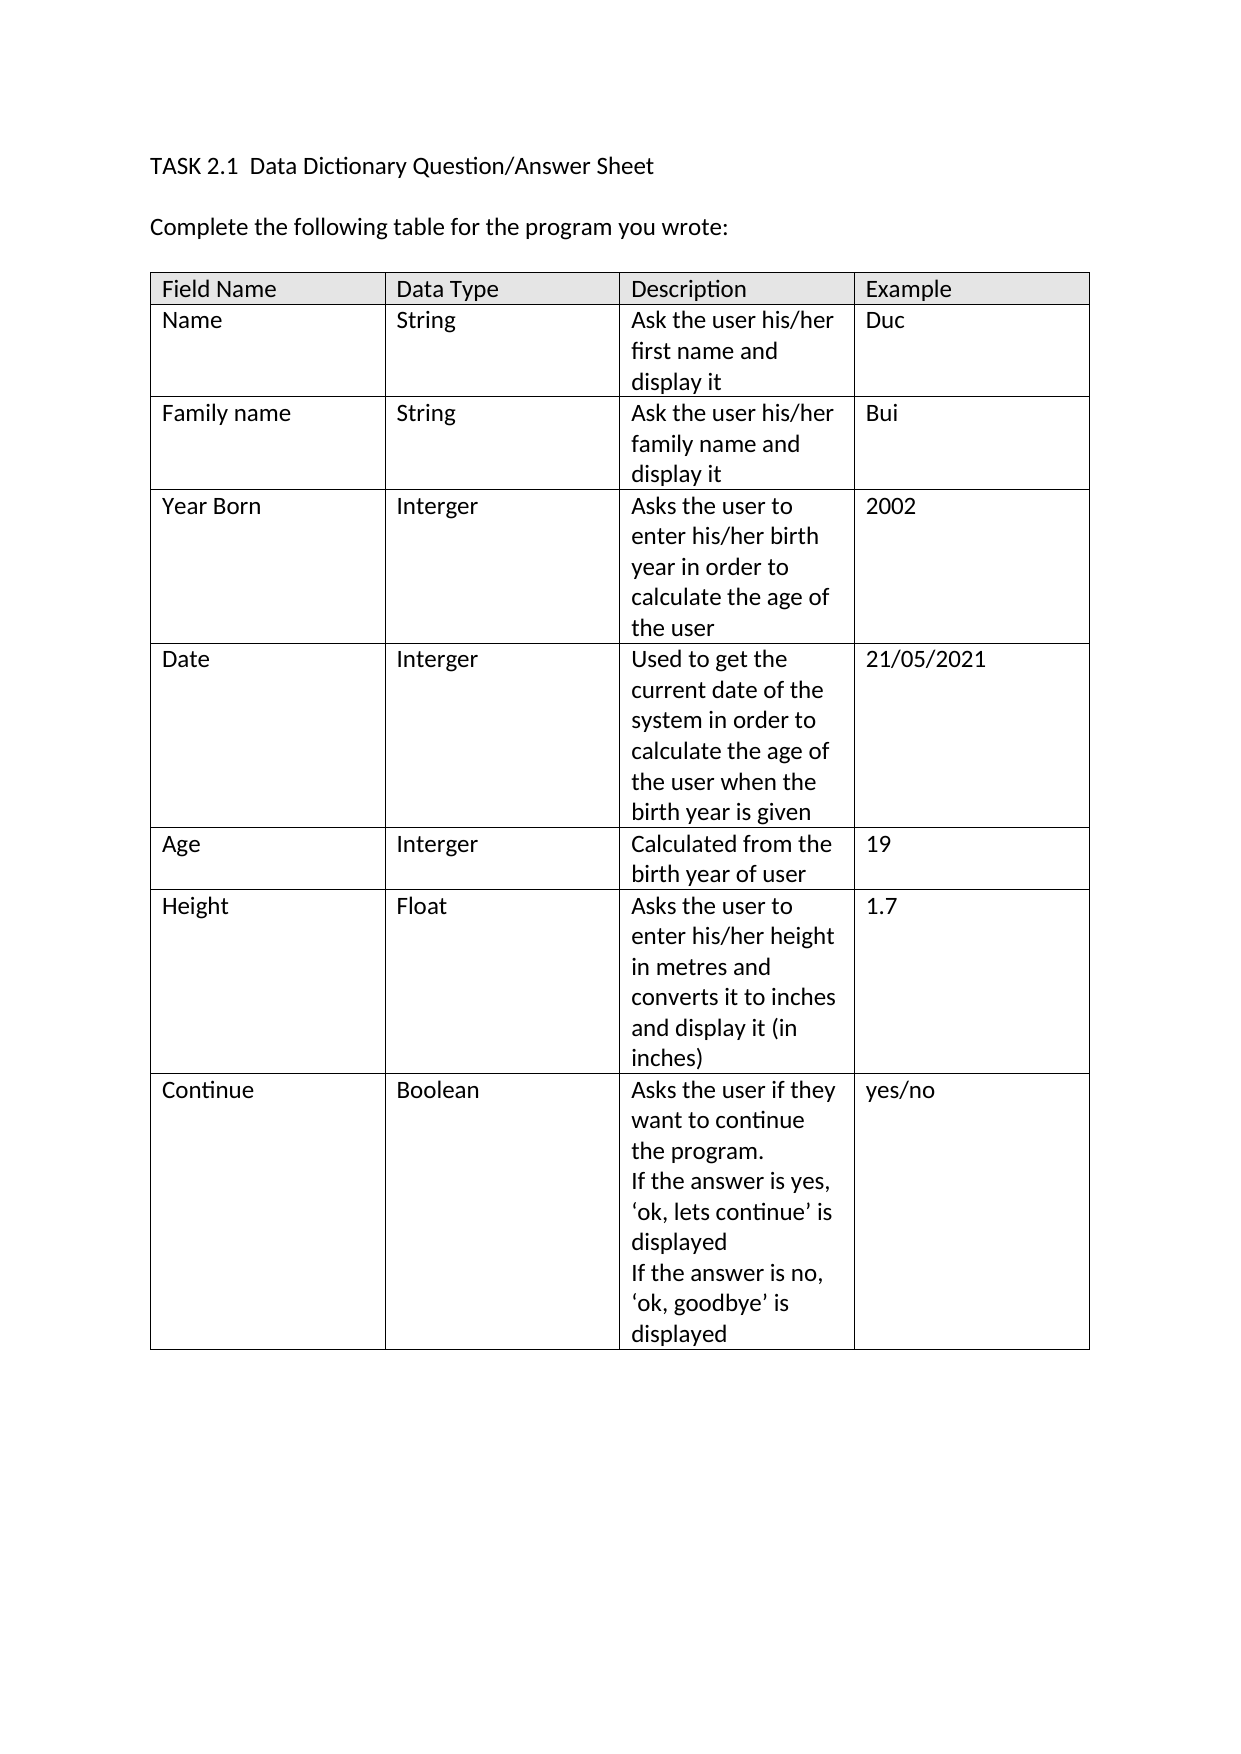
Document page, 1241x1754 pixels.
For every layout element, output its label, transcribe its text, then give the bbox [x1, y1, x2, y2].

table_header Data Type [386, 273, 619, 304]
table_header Description [620, 273, 854, 304]
table_cell Continue [151, 1074, 385, 1349]
table_cell Used to get the current date of the system in order to calculate the age of the user when the birth year is given [620, 644, 854, 827]
table_cell Interger [386, 828, 619, 889]
table_cell Asks the user if they want to continue the program. If the answer is yes, ‘ok, lets continue’ is displayed If the answer is no, ‘ok, goodbye’ is displayed [620, 1074, 854, 1349]
table_cell 2002 [855, 490, 1089, 642]
text Complete the following table for the program you wrote: [150, 211, 1090, 242]
table_header Field Name [151, 273, 385, 304]
table_cell Float [386, 890, 619, 1073]
table_cell Duc [855, 305, 1089, 396]
table_cell 21/05/2021 [855, 644, 1089, 827]
table_cell Asks the user to enter his/her height in metres and converts it to inches and display it (in inches) [620, 890, 854, 1073]
table_cell 19 [855, 828, 1089, 889]
table_cell Date [151, 644, 385, 827]
table_cell Asks the user to enter his/her birth year in order to calculate the age of the user [620, 490, 854, 642]
table_cell Ask the user his/her family name and display it [620, 397, 854, 489]
table_cell Interger [386, 644, 619, 827]
table_cell Interger [386, 490, 619, 642]
table_cell Bui [855, 397, 1089, 489]
table_cell Boolean [386, 1074, 619, 1349]
table_cell Family name [151, 397, 385, 489]
text TASK 2.1 Data Dictionary Question/Answer Sheet [150, 150, 1090, 181]
table_cell Ask the user his/her first name and display it [620, 305, 854, 396]
table_header Example [855, 273, 1089, 304]
table_cell Year Born [151, 490, 385, 642]
table_cell Height [151, 890, 385, 1073]
table_cell Calculated from the birth year of user [620, 828, 854, 889]
table_cell String [386, 305, 619, 396]
table_cell Age [151, 828, 385, 889]
table_cell Name [151, 305, 385, 396]
table_cell String [386, 397, 619, 489]
table_cell 1.7 [855, 890, 1089, 1073]
table_cell yes/no [855, 1074, 1089, 1349]
